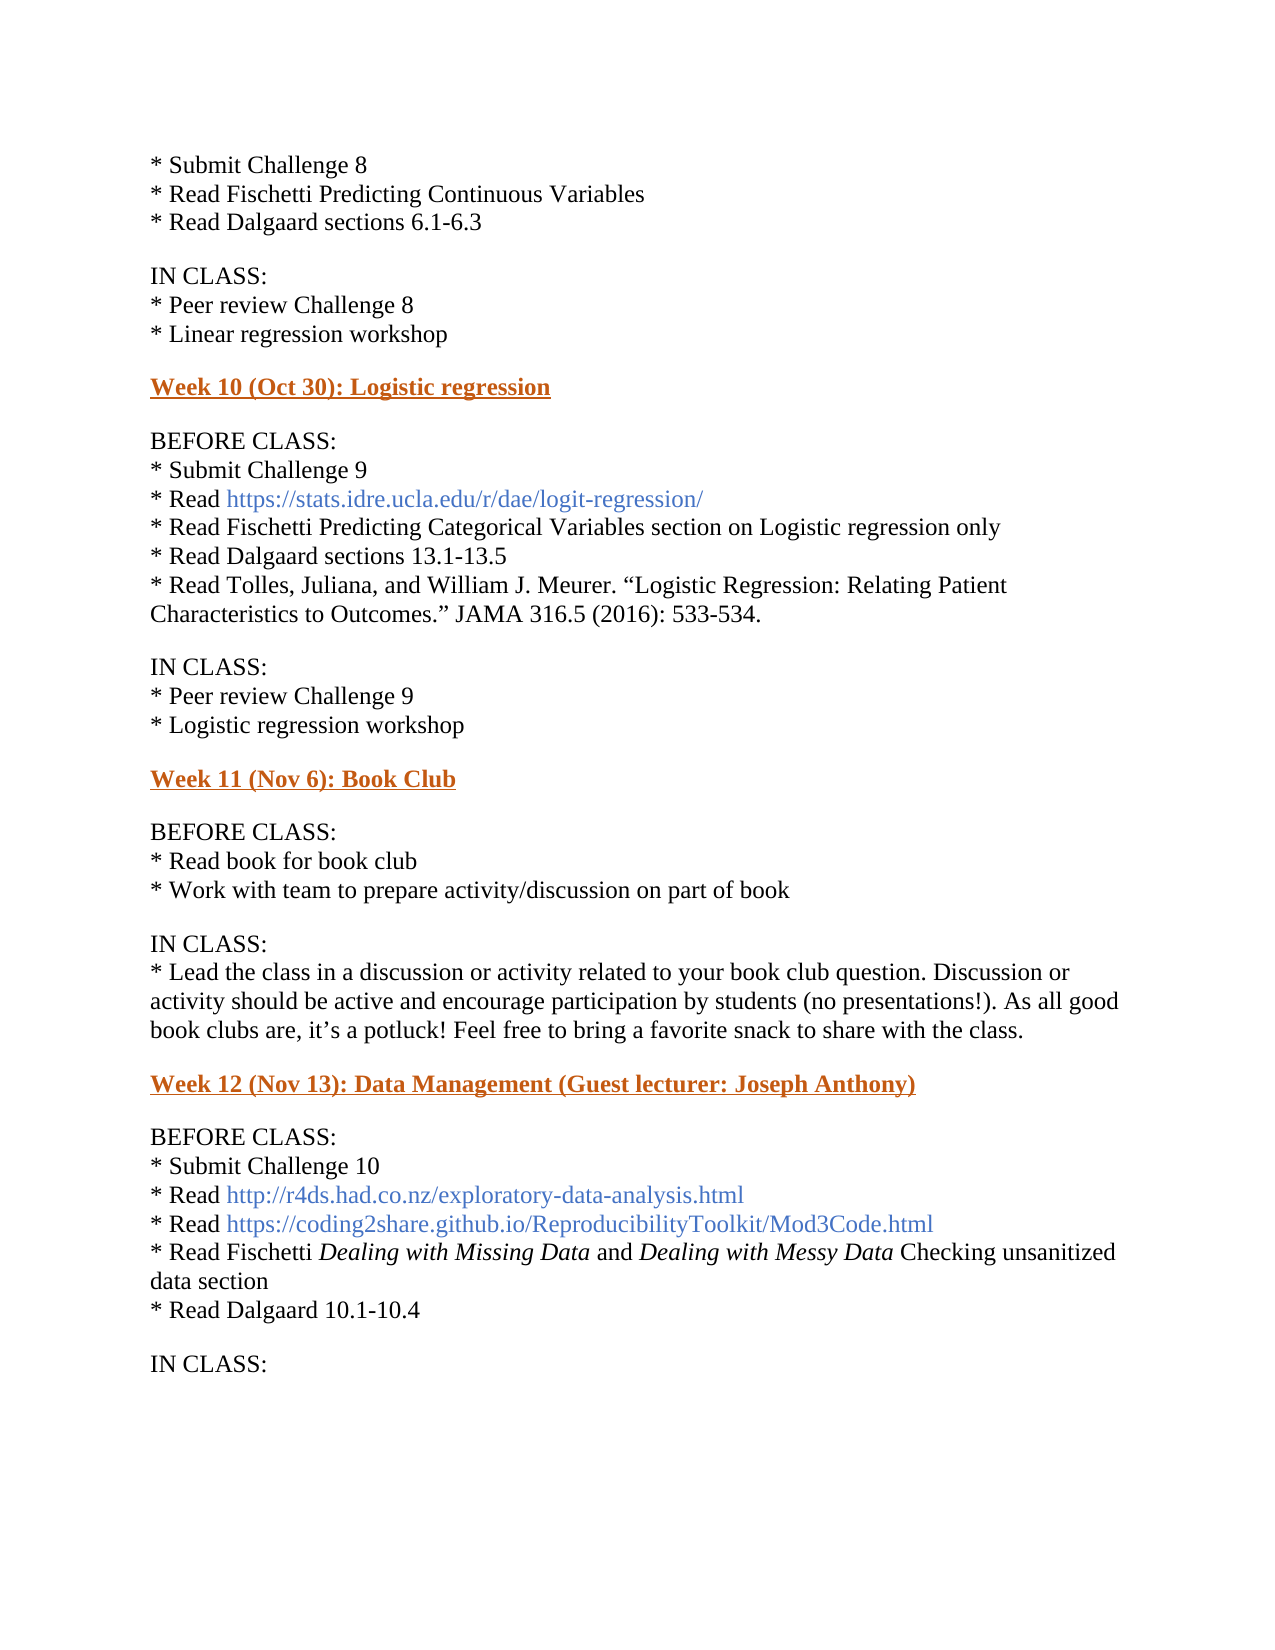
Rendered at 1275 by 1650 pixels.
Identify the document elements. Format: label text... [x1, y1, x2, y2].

subtitle Week 12 (Nov 13): Data Management (Guest lecturer: Joseph Anthony) [150, 1069, 1125, 1097]
text IN CLASS: [150, 652, 1125, 681]
text BEFORE CLASS: [150, 426, 1125, 455]
subtitle * Read https://coding2share.github.io/ReproducibilityToolkit/Mod3Code.html [150, 1209, 1125, 1237]
subtitle * Read Dalgaard sections 6.1-6.3 [150, 207, 1125, 236]
text IN CLASS: [150, 929, 1125, 957]
subtitle * Read Dalgaard 10.1-10.4 [150, 1295, 1125, 1324]
subtitle * Read Dalgaard sections 13.1-13.5 [150, 541, 1125, 570]
subtitle * Submit Challenge 10 [150, 1151, 1125, 1180]
subtitle * Read http://r4ds.had.co.nz/exploratory-data-analysis.html [150, 1180, 1125, 1209]
subtitle * Peer review Challenge 8 [150, 290, 1125, 319]
subtitle * Logistic regression workshop [150, 710, 1125, 739]
subtitle * Read Fischetti Dealing with Missing Data and Dealing with Messy Data Checking unsanitized data section [150, 1237, 1125, 1295]
subtitle * Peer review Challenge 9 [150, 681, 1125, 710]
text IN CLASS: [150, 261, 1125, 290]
text IN CLASS: [150, 1349, 1125, 1377]
text BEFORE CLASS: [150, 1122, 1125, 1151]
text BEFORE CLASS: [150, 817, 1125, 846]
subtitle * Lead the class in a discussion or activity related to your book club question. Discussion or activity should be active and encourage participation by students (no presentations!). As all good book clubs are, it’s a potluck! Feel free to bring a favorite snack to share with the class. [150, 957, 1125, 1044]
subtitle Week 10 (Oct 30): Logistic regression [150, 372, 1125, 401]
subtitle * Read https://stats.idre.ucla.edu/r/dae/logit-regression/ [150, 484, 1125, 512]
subtitle * Read Tolles, Juliana, and William J. Meurer. “Logistic Regression: Relating Patient Characteristics to Outcomes.” JAMA 316.5 (2016): 533-534. [150, 570, 1125, 627]
subtitle * Read Fischetti Predicting Continuous Variables [150, 179, 1125, 207]
subtitle * Read Fischetti Predicting Categorical Variables section on Logistic regression only [150, 512, 1125, 541]
subtitle * Submit Challenge 9 [150, 455, 1125, 484]
subtitle Week 11 (Nov 6): Book Club [150, 764, 1125, 792]
subtitle * Linear regression workshop [150, 319, 1125, 347]
subtitle * Work with team to prepare activity/discussion on part of book [150, 875, 1125, 904]
subtitle * Read book for book club [150, 846, 1125, 875]
subtitle * Submit Challenge 8 [150, 150, 1125, 179]
